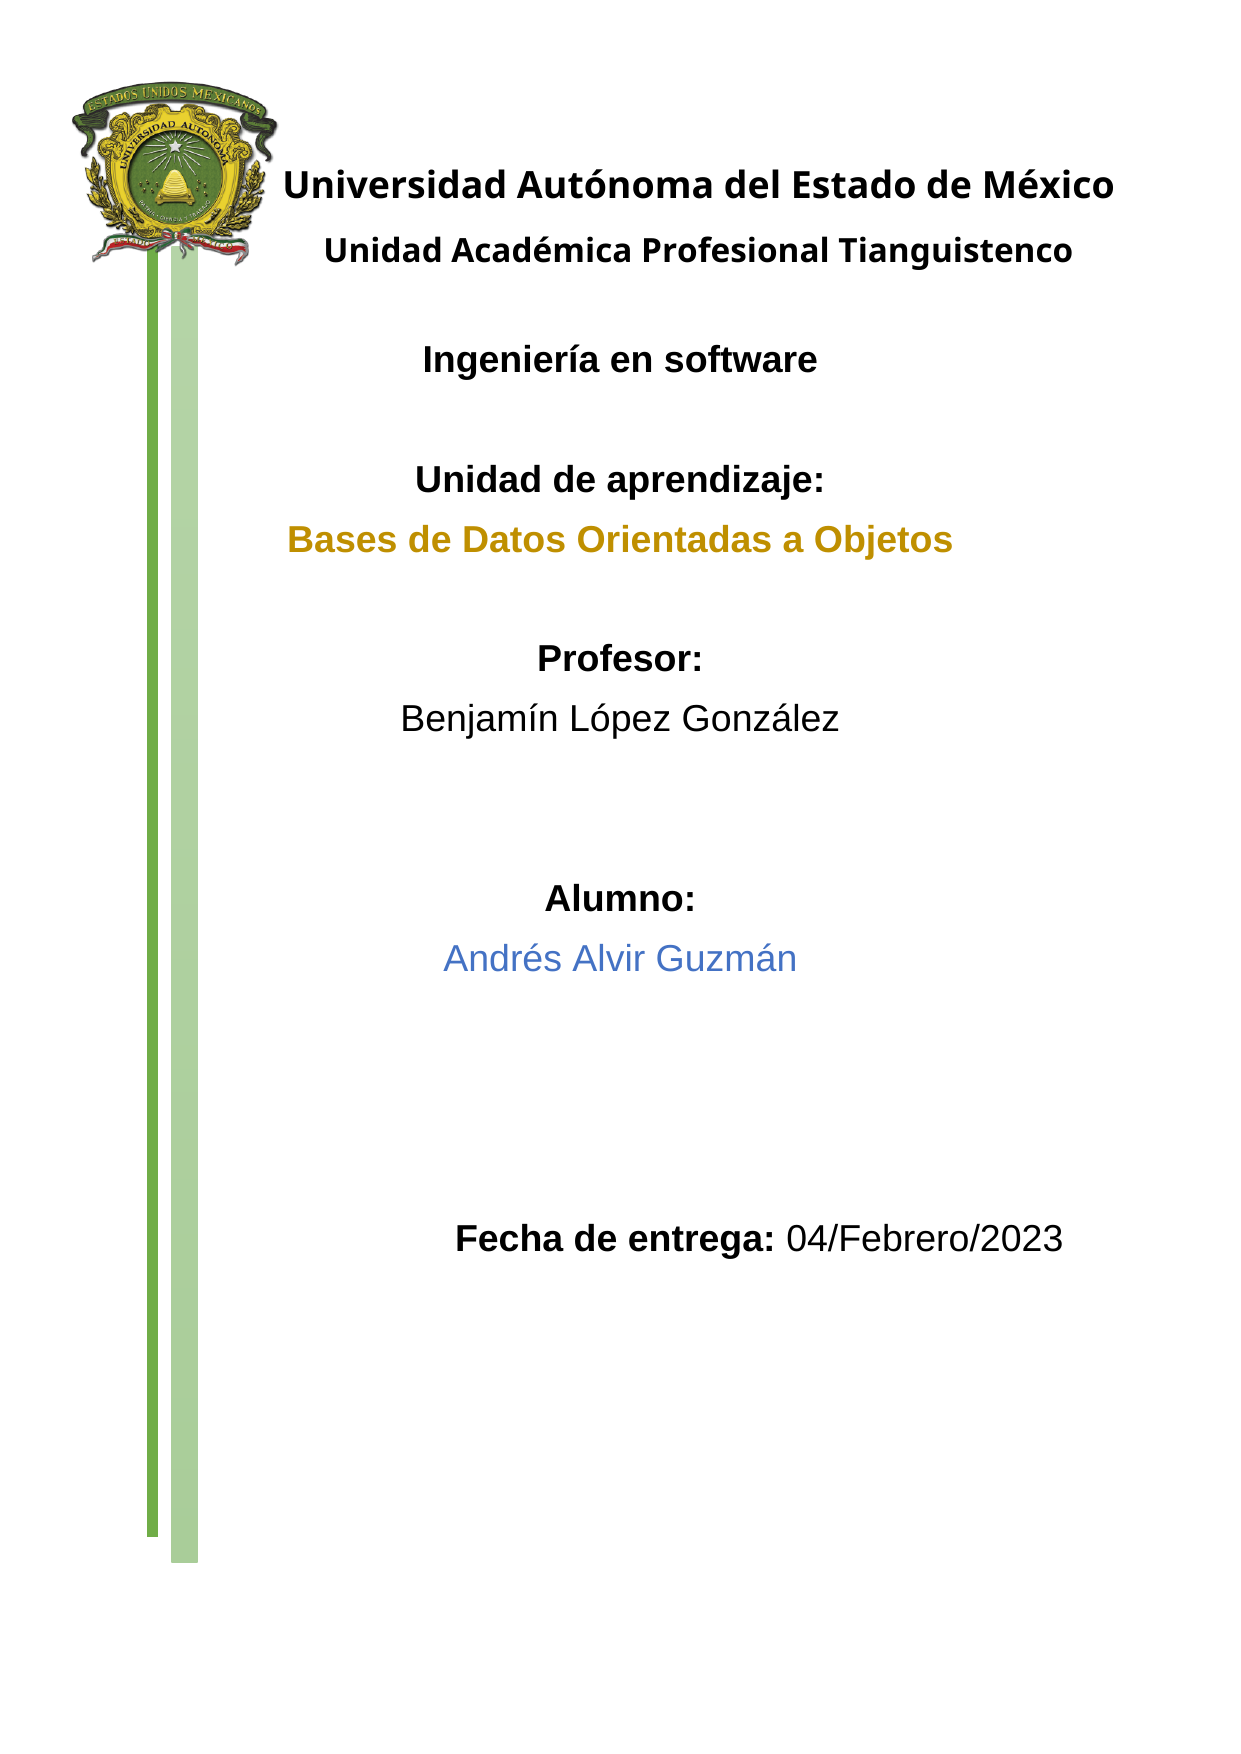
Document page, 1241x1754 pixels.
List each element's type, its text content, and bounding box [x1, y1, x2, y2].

text Profesor: [198, 637, 1063, 680]
text Andrés Alvir Guzmán [198, 936, 1063, 979]
picture [70, 66, 292, 276]
text Ingeniería en software [198, 337, 1063, 380]
text Fecha de entrega: 04/Febrero/2023 [198, 1216, 1063, 1259]
text Alumno: [198, 876, 1063, 919]
text Benjamín López González [198, 697, 1063, 740]
text Unidad de aprendizaje: [198, 457, 1063, 500]
text Bases de Datos Orientadas a Objetos [198, 517, 1063, 560]
